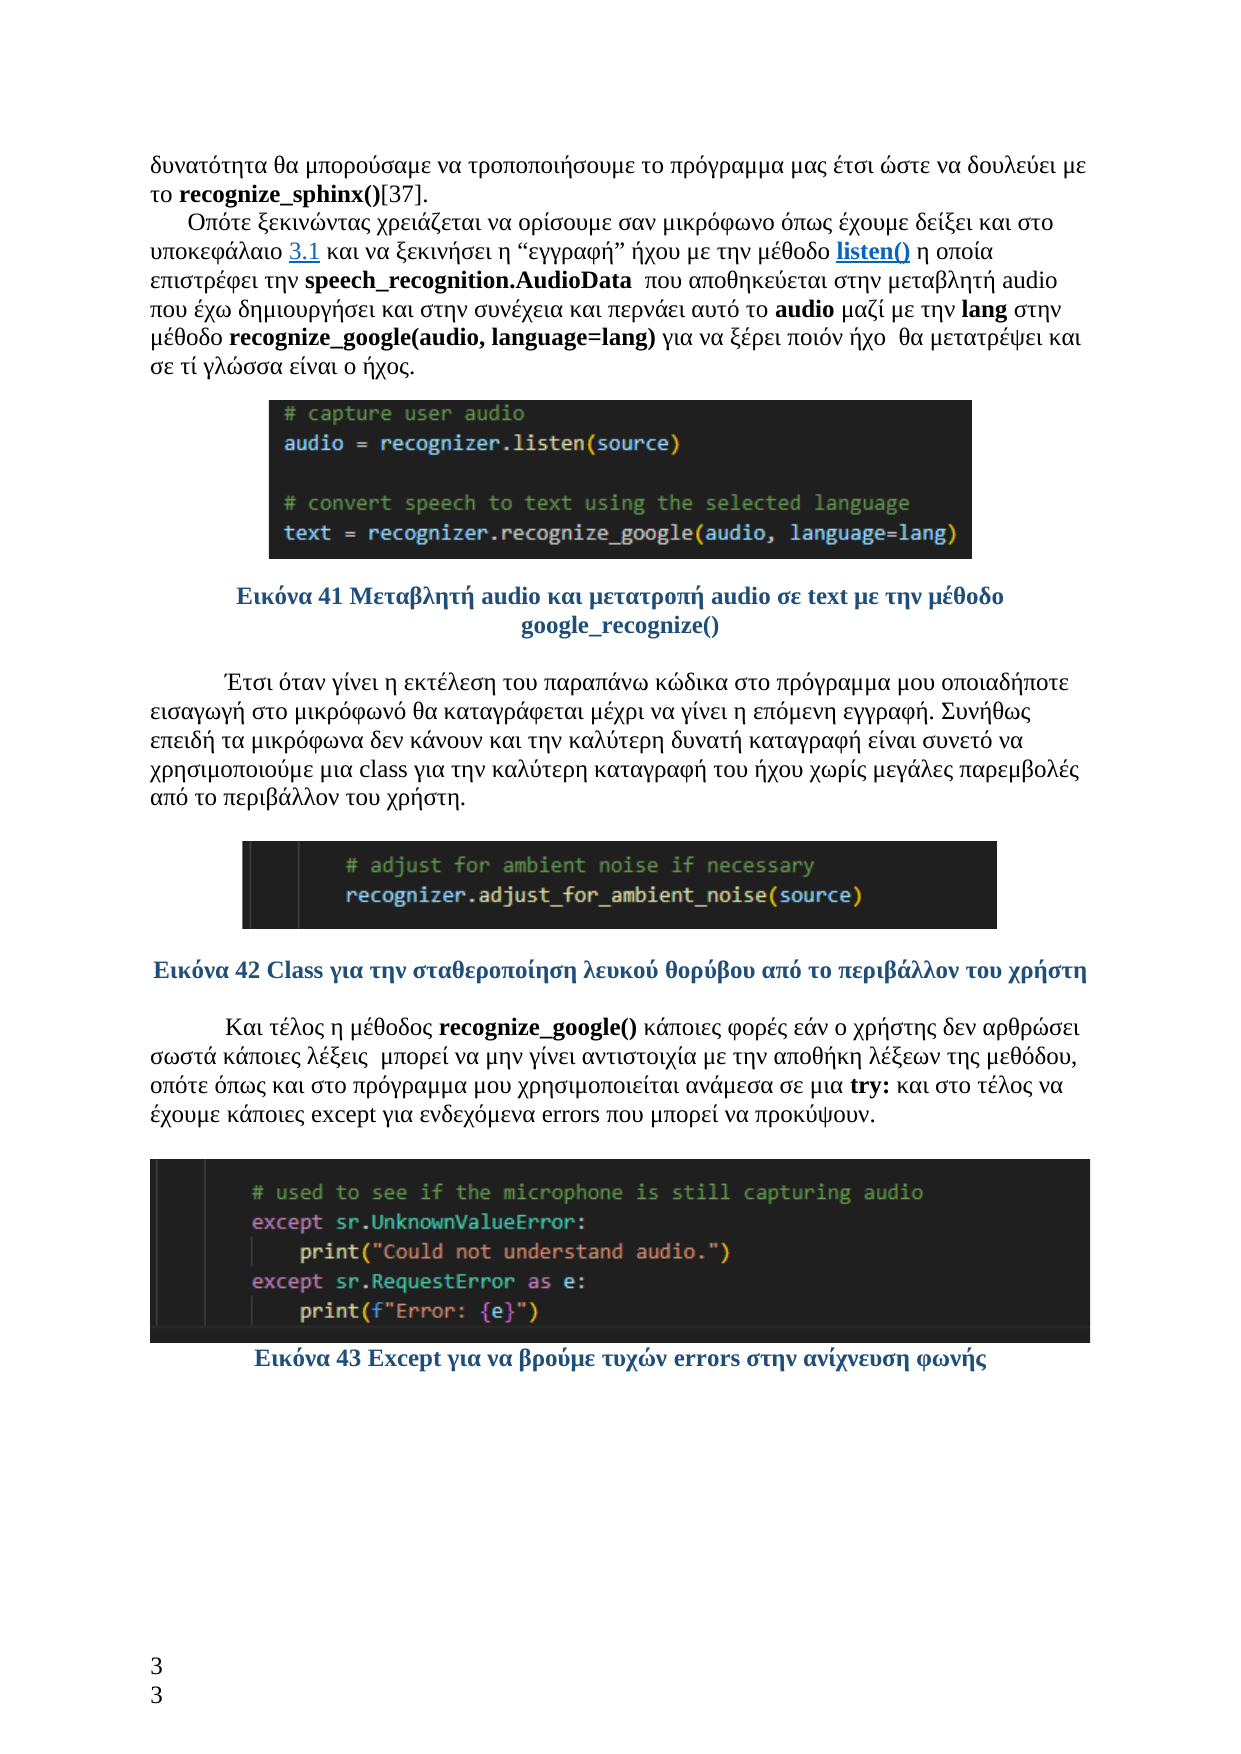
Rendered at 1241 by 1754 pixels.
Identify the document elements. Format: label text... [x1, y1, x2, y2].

text Εικόνα 43 Except για να βρούμε τυχών errors στην ανίχνευση φωνής [150, 1343, 1090, 1372]
text Οπότε ξεκινώντας χρειάζεται να ορίσουμε σαν μικρόφωνο όπως έχουμε δείξει και στο υποκεφάλαιο 3.1 και να ξεκινήσει η “εγγραφή” ήχου με την μέθοδο listen() η οποία επιστρέφει την speech_recognition.AudioData που αποθηκεύεται στην μεταβλητή audio που έχω δημιουργήσει και στην συνέχεια και περνάει αυτό το audio μαζί με την lang στην μέθοδο recognize_google(audio, language=lang) για να ξέρει ποιόν ήχο θα μετατρέψει και σε τί γλώσσα είναι ο ήχος. [150, 207, 1090, 380]
text Έτσι όταν γίνει η εκτέλεση του παραπάνω κώδικα στο πρόγραμμα μου οποιαδήποτε εισαγωγή στο μικρόφωνό θα καταγράφεται μέχρι να γίνει η επόμενη εγγραφή. Συνήθως επειδή τα μικρόφωνα δεν κάνουν και την καλύτερη δυνατή καταγραφή είναι συνετό να χρησιμοποιούμε μια class για την καλύτερη καταγραφή του ήχου χωρίς μεγάλες παρεμβολές από το περιβάλλον του χρήστη. [150, 667, 1090, 811]
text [150, 150, 1090, 207]
text Εικόνα 42 Class για την σταθεροποίηση λευκού θορύβου από το περιβάλλον του χρήστη [150, 955, 1090, 984]
text Και τέλος η μέθοδος recognize_google() κάποιες φορές εάν ο χρήστης δεν αρθρώσει σωστά κάποιες λέξεις μπορεί να μην γίνει αντιστοιχία με την αποθήκη λέξεων της μεθόδου, οπότε όπως και στο πρόγραμμα μου χρησιμοποιείται ανάμεσα σε μια try: και στο τέλος να έχουμε κάποιες except για ενδεχόμενα errors που μπορεί να προκύψουν. [150, 1012, 1090, 1127]
picture [242, 841, 997, 929]
text Εικόνα 41 Μεταβλητή audio και μετατροπή audio σε text με την μέθοδο google_recognize() [150, 581, 1090, 639]
picture [268, 400, 972, 559]
picture [150, 1159, 1091, 1343]
